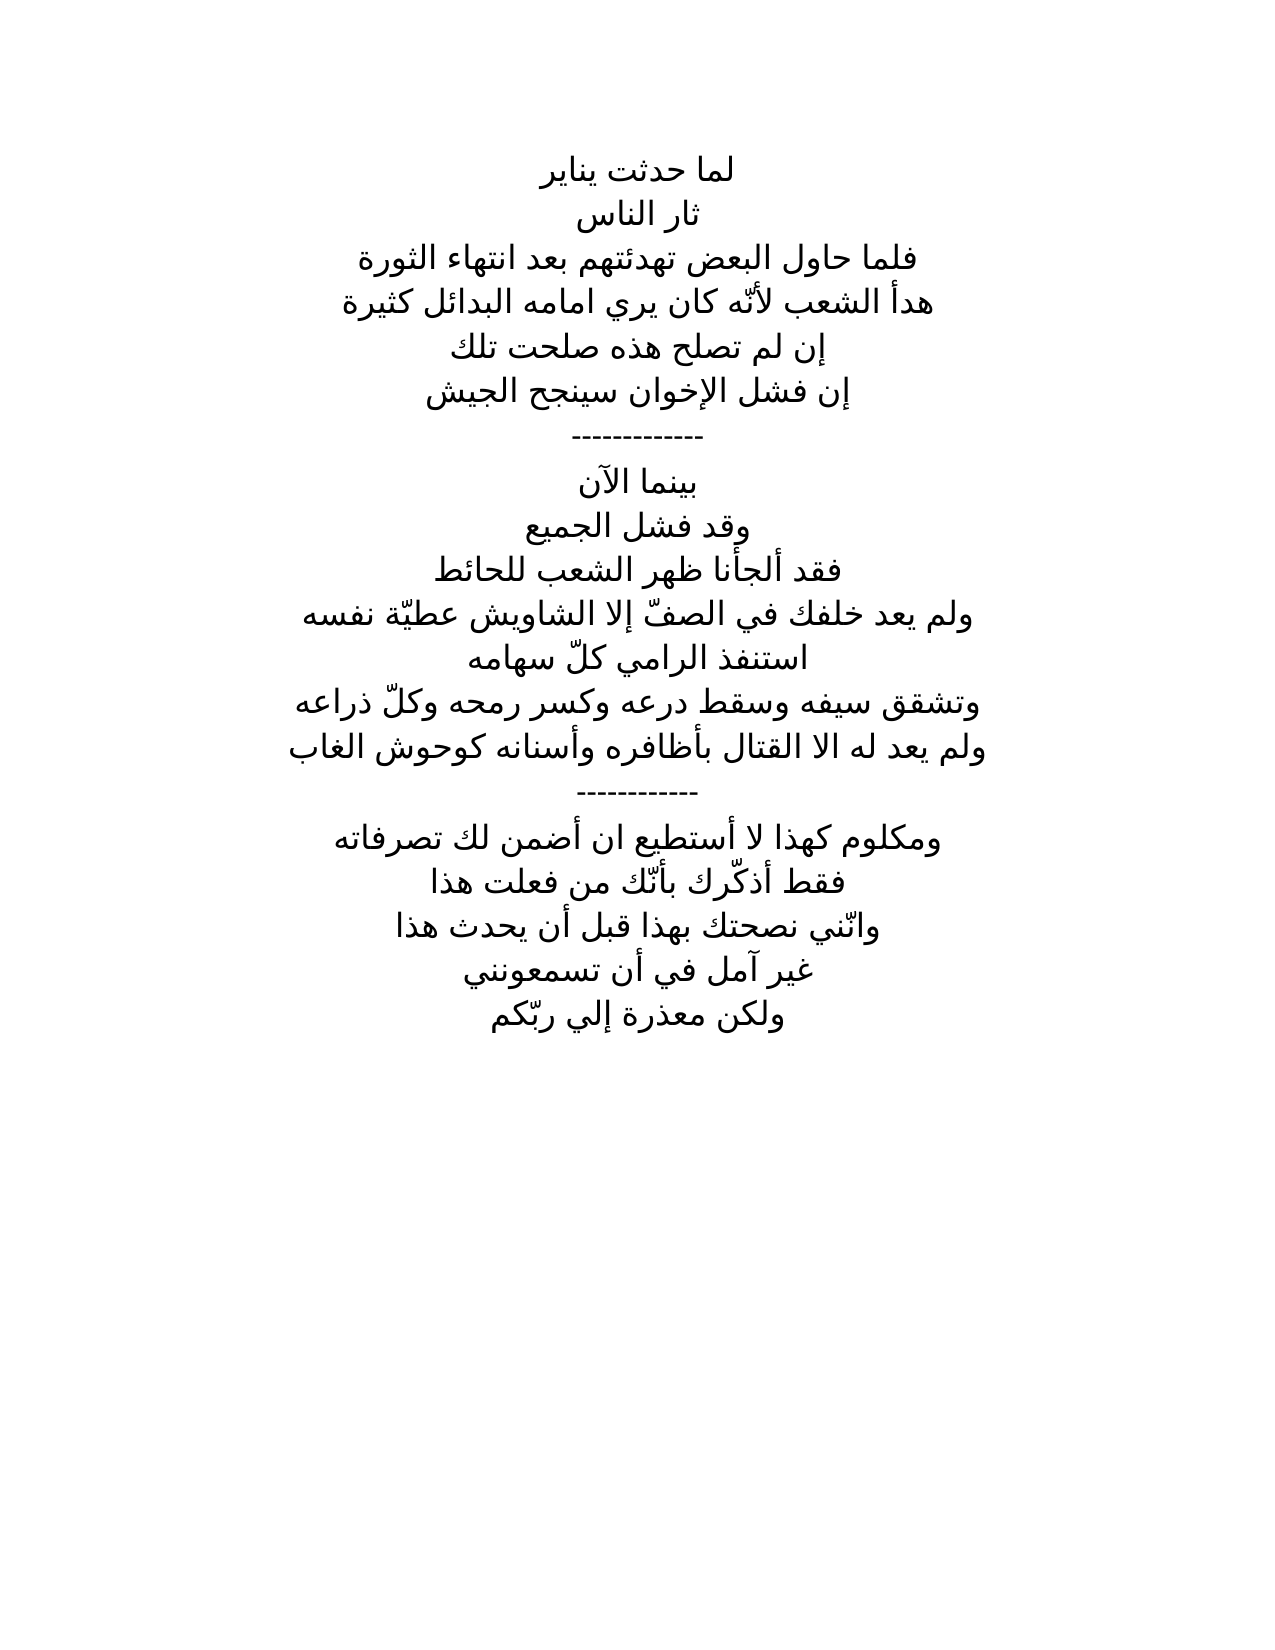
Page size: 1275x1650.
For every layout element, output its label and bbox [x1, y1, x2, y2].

text [150, 150, 1125, 1033]
